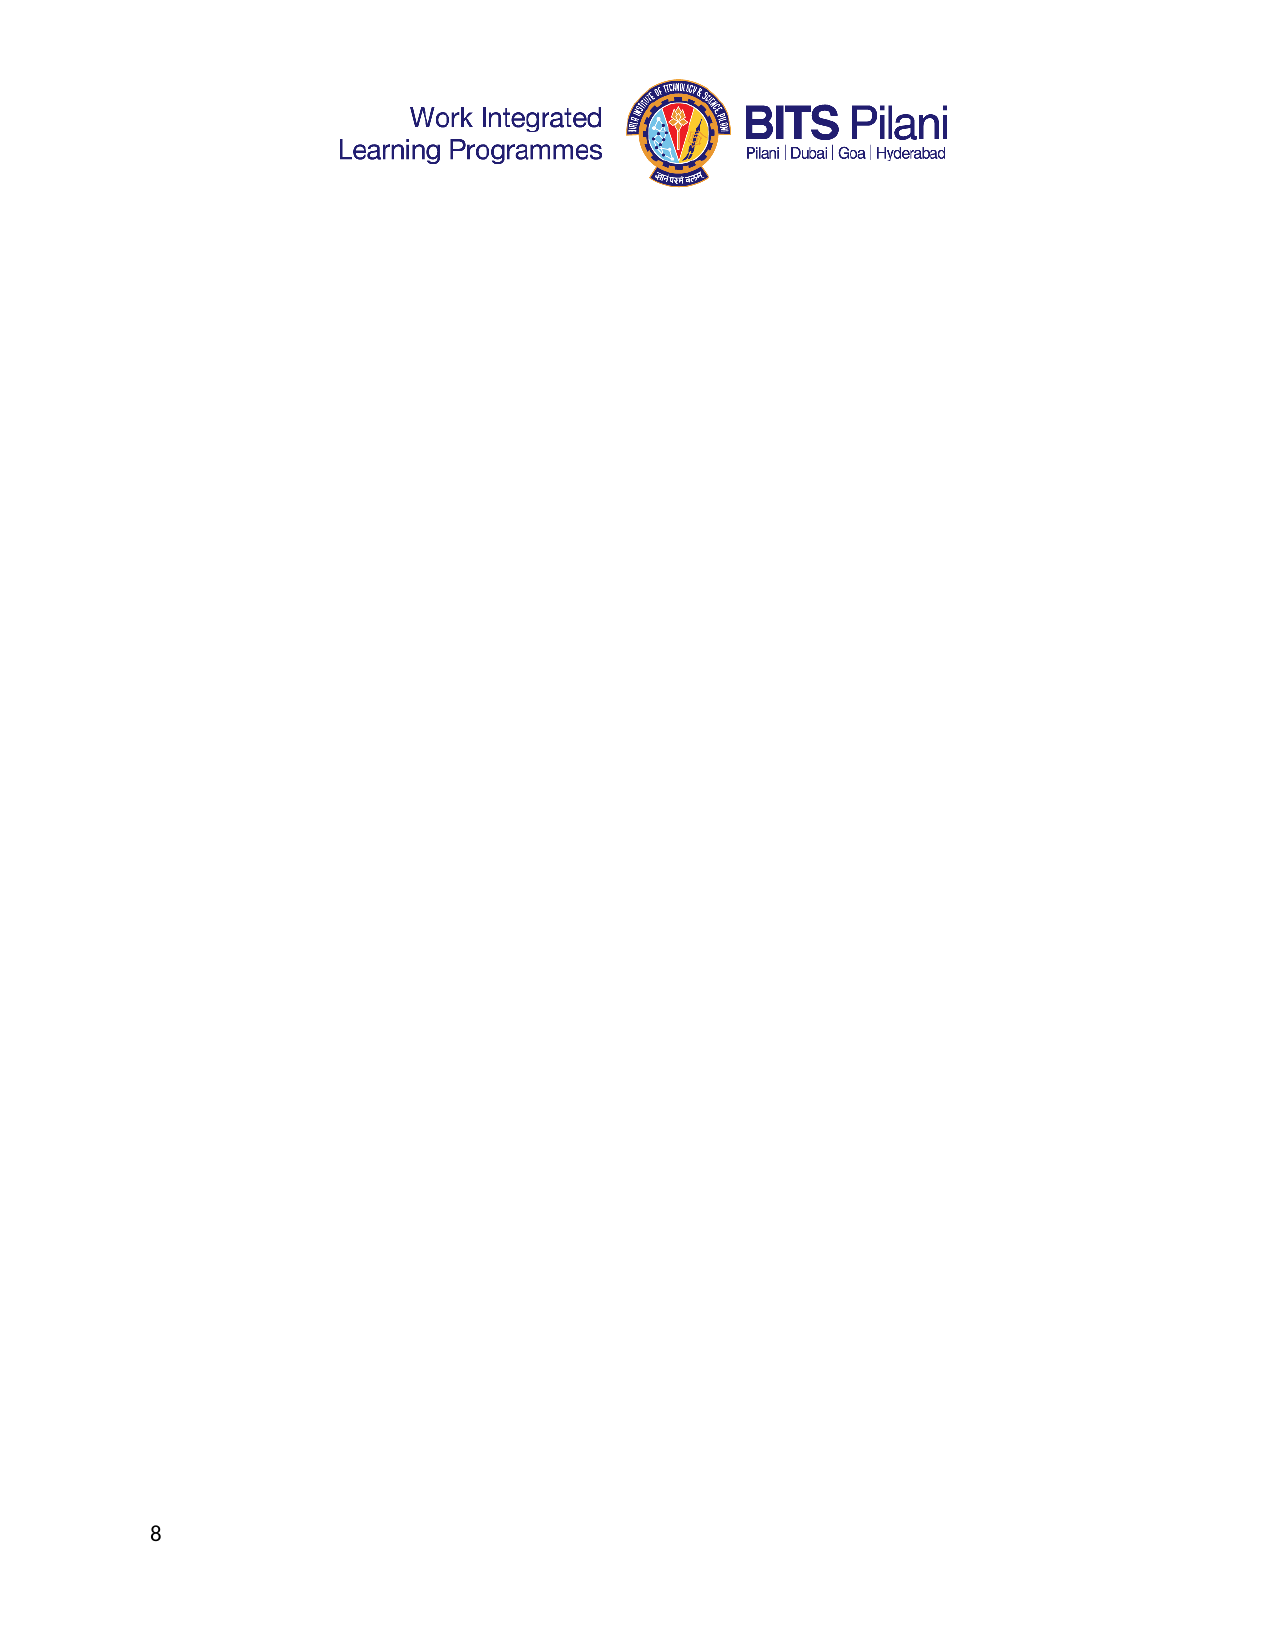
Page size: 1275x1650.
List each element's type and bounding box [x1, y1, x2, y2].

picture [325, 75, 951, 189]
